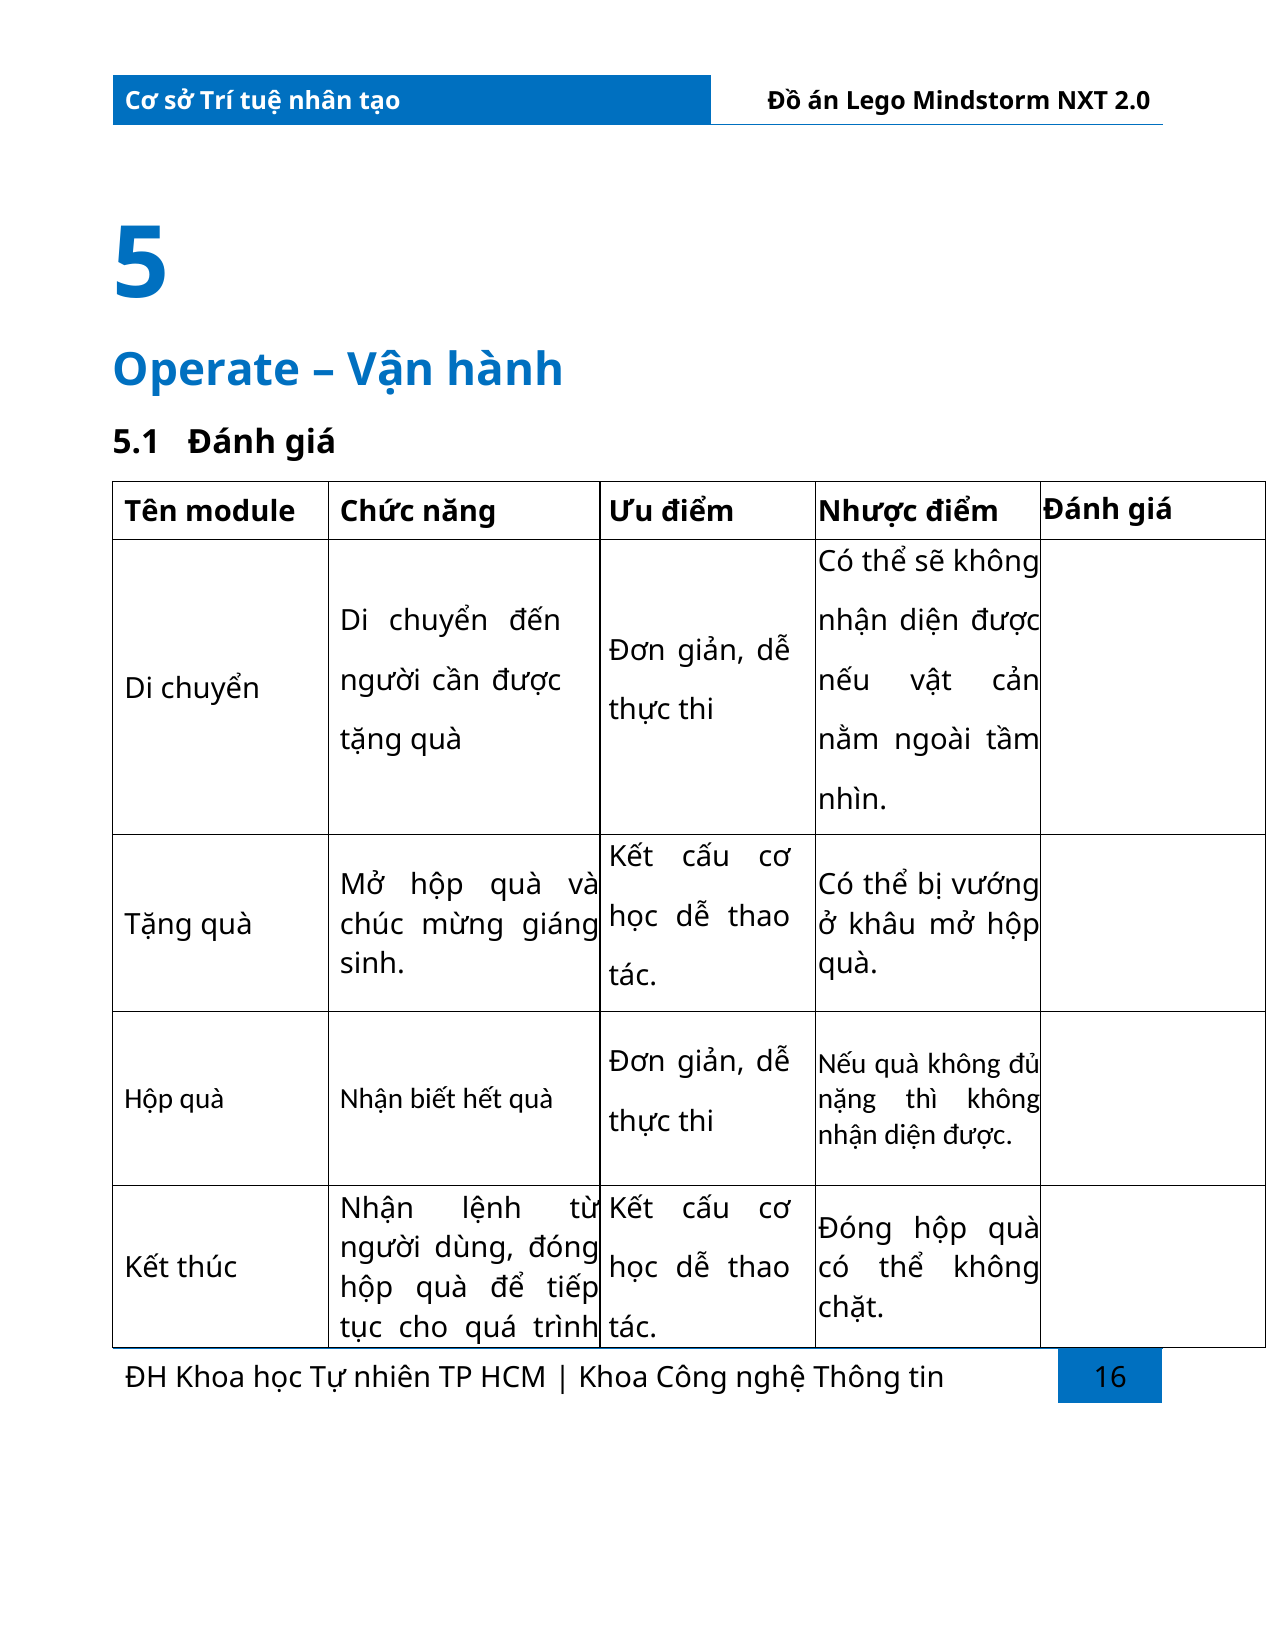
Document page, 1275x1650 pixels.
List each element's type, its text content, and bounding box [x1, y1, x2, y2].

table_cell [601, 1186, 815, 1347]
table_cell Nhận biết hết quà [329, 1012, 599, 1185]
table_cell Kết thúc [113, 1186, 328, 1347]
table_cell Có thể bị vướng ở khâu mở hộp quà. [816, 835, 1040, 1011]
table_cell Kết cấu cơ học dễ thao tác. [601, 835, 815, 1011]
table_cell Di chuyển đến người cần được tặng quà [329, 540, 599, 834]
table_header Chức năng [329, 482, 599, 539]
subtitle Đánh giá [112, 418, 1162, 464]
table_cell Có thể sẽ không nhận diện được nếu vật cản nằm ngoài tầm nhìn. [816, 540, 1040, 834]
table_cell Tặng quà [113, 835, 328, 1011]
table_cell Hộp quà [113, 1012, 328, 1185]
table_cell Nếu quà không đủ nặng thì không nhận diện được. [816, 1012, 1040, 1185]
table_cell [1041, 540, 1265, 834]
table_header Ưu điểm [601, 482, 815, 539]
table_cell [329, 1186, 599, 1347]
table_cell [1041, 835, 1265, 1011]
table_header Đánh giá [1041, 482, 1265, 539]
table_cell [1041, 1186, 1265, 1347]
table_header Tên module [113, 482, 328, 539]
table_cell [1041, 1012, 1265, 1185]
table_cell Mở hộp quà và chúc mừng giáng sinh. [329, 835, 599, 1011]
table_cell Đơn giản, dễ thực thi [601, 540, 815, 834]
subtitle Operate – Vận hành [112, 191, 1162, 398]
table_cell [816, 1186, 1040, 1347]
table_cell Di chuyển [113, 540, 328, 834]
table_cell Đơn giản, dễ thực thi [601, 1012, 815, 1185]
table_header Nhược điểm [816, 482, 1040, 539]
